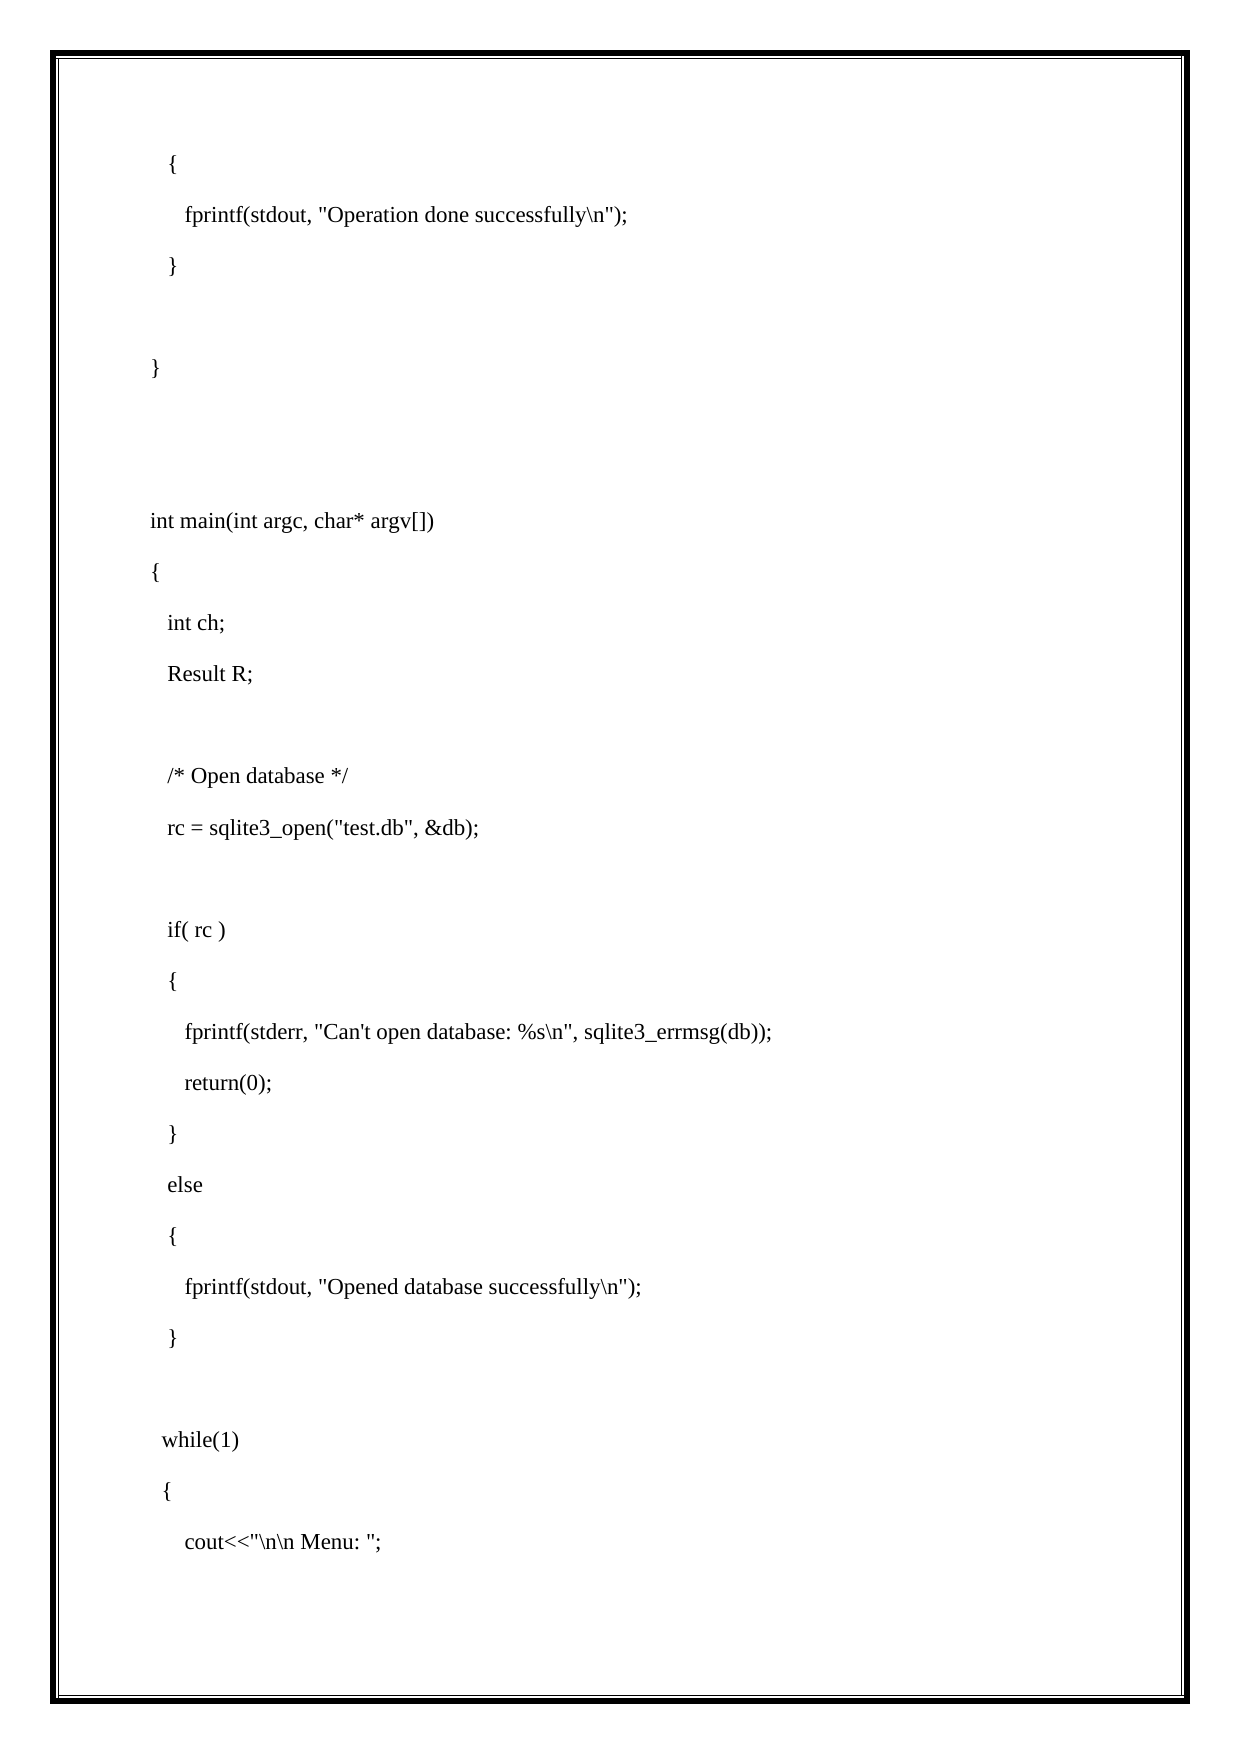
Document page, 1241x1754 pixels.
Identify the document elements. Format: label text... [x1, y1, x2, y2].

text cout<<"\n\n Menu: "; [150, 1528, 1090, 1554]
text fprintf(stdout, "Opened database successfully\n"); [150, 1273, 1090, 1299]
text fprintf(stderr, "Can't open database: %s\n", sqlite3_errmsg(db)); [150, 1018, 1090, 1044]
text { [150, 1222, 1090, 1248]
text int ch; [150, 609, 1090, 636]
text else [150, 1171, 1090, 1197]
text rc = sqlite3_open("test.db", &db); [150, 813, 1090, 840]
text } [150, 1324, 1090, 1350]
text } [150, 252, 1090, 278]
text { [150, 1477, 1090, 1503]
text { [150, 967, 1090, 993]
text int main(int argc, char* argv[]) [150, 507, 1090, 534]
text fprintf(stdout, "Operation done successfully\n"); [150, 201, 1090, 227]
text { [150, 558, 1090, 585]
text } [150, 354, 1090, 381]
text /* Open database */ [150, 762, 1090, 789]
text if( rc ) [150, 916, 1090, 942]
text return(0); [150, 1069, 1090, 1095]
text } [150, 1120, 1090, 1146]
text Result R; [150, 660, 1090, 687]
text while(1) [150, 1426, 1090, 1452]
text { [150, 150, 1090, 176]
